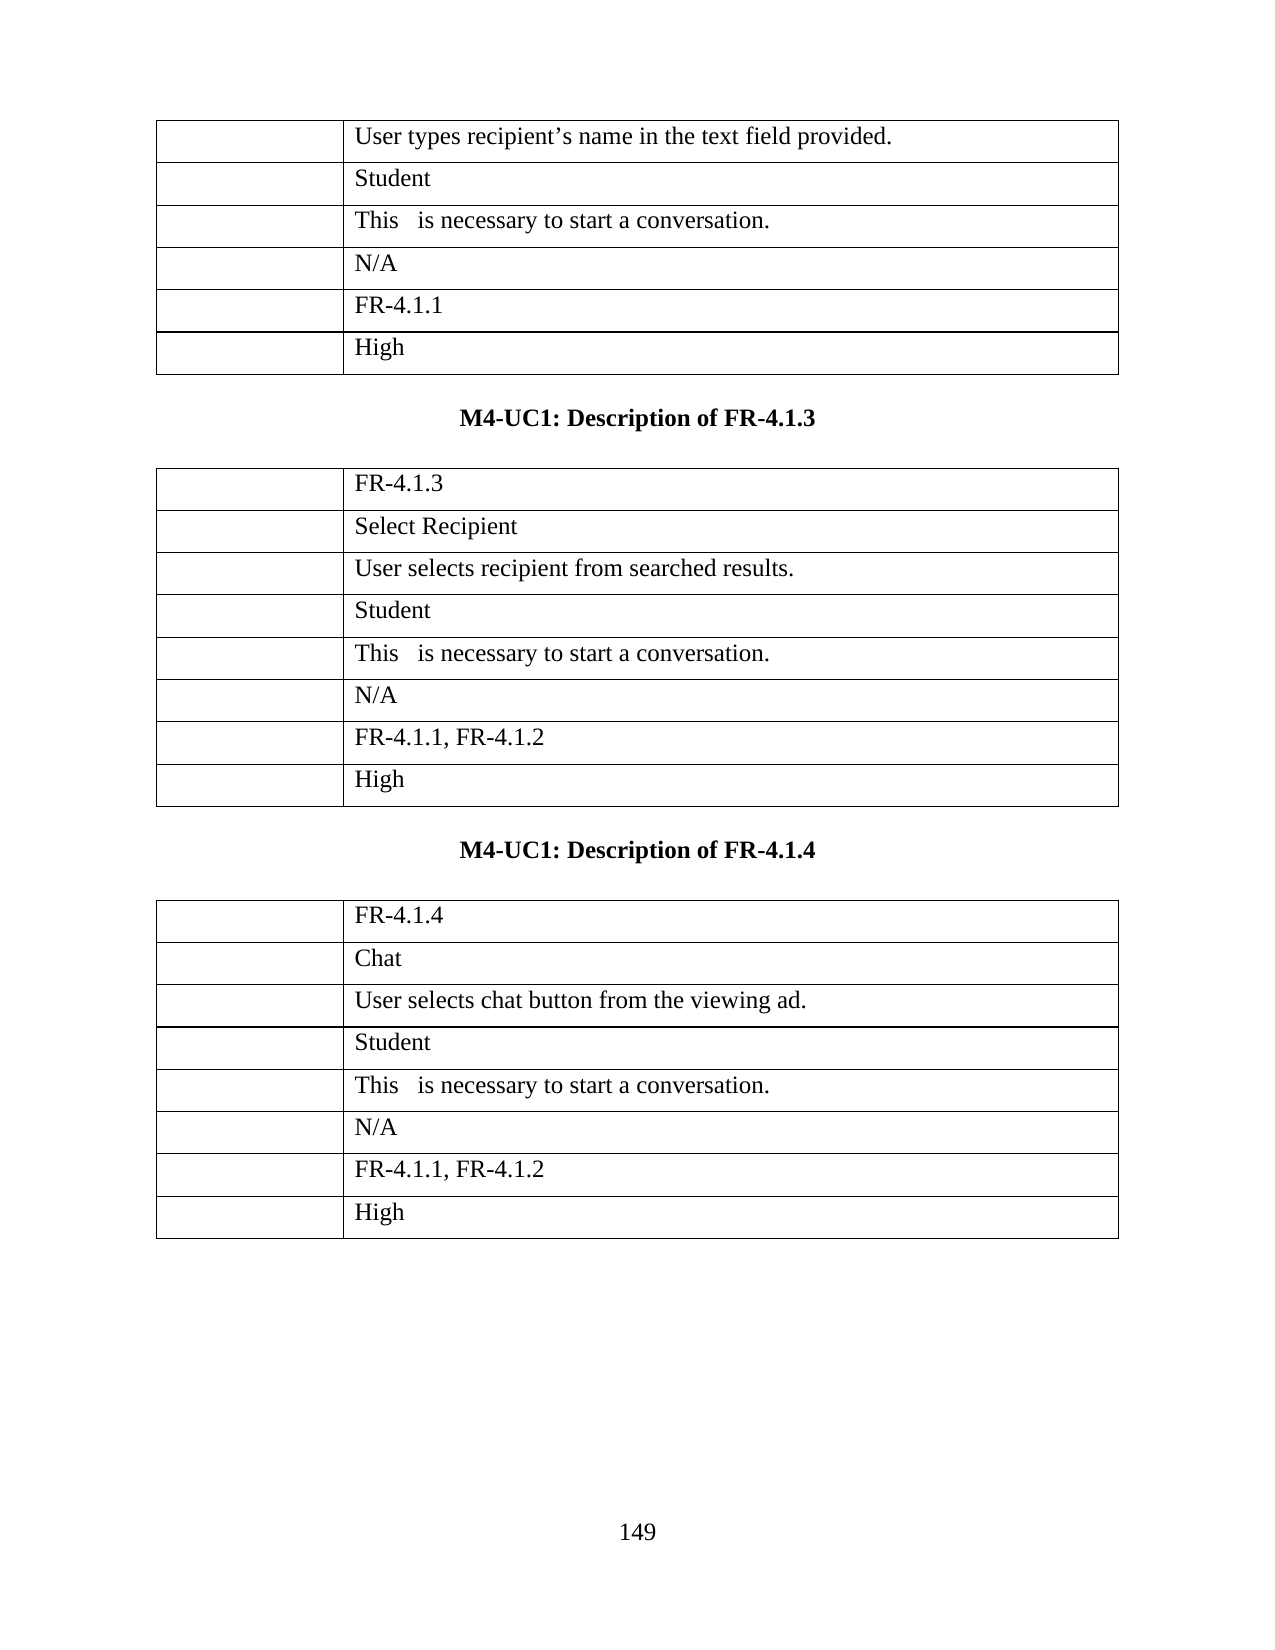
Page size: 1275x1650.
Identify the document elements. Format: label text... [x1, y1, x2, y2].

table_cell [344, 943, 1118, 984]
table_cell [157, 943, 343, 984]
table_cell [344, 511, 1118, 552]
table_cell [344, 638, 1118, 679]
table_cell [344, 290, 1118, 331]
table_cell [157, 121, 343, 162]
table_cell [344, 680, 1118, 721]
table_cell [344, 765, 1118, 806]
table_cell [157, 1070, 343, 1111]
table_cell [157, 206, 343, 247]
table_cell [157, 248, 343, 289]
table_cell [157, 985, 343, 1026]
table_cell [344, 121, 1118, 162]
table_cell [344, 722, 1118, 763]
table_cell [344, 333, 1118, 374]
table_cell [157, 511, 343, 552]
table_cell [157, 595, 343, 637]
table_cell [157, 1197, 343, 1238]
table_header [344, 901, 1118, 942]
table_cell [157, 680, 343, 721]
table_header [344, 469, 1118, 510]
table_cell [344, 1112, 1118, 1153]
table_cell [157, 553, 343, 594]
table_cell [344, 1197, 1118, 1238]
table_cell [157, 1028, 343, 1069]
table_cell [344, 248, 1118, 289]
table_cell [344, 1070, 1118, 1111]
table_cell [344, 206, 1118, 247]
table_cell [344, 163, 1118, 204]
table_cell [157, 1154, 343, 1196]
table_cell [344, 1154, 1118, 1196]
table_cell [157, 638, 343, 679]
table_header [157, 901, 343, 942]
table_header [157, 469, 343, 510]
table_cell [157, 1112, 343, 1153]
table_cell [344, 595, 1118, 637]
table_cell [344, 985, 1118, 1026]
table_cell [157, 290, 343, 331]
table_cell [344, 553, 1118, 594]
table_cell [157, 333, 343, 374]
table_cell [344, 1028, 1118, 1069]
text M4-UC1: Description of FR-4.1.3 [120, 403, 1155, 432]
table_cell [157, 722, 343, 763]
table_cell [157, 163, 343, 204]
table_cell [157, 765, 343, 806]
text M4-UC1: Description of FR-4.1.4 [120, 836, 1155, 864]
